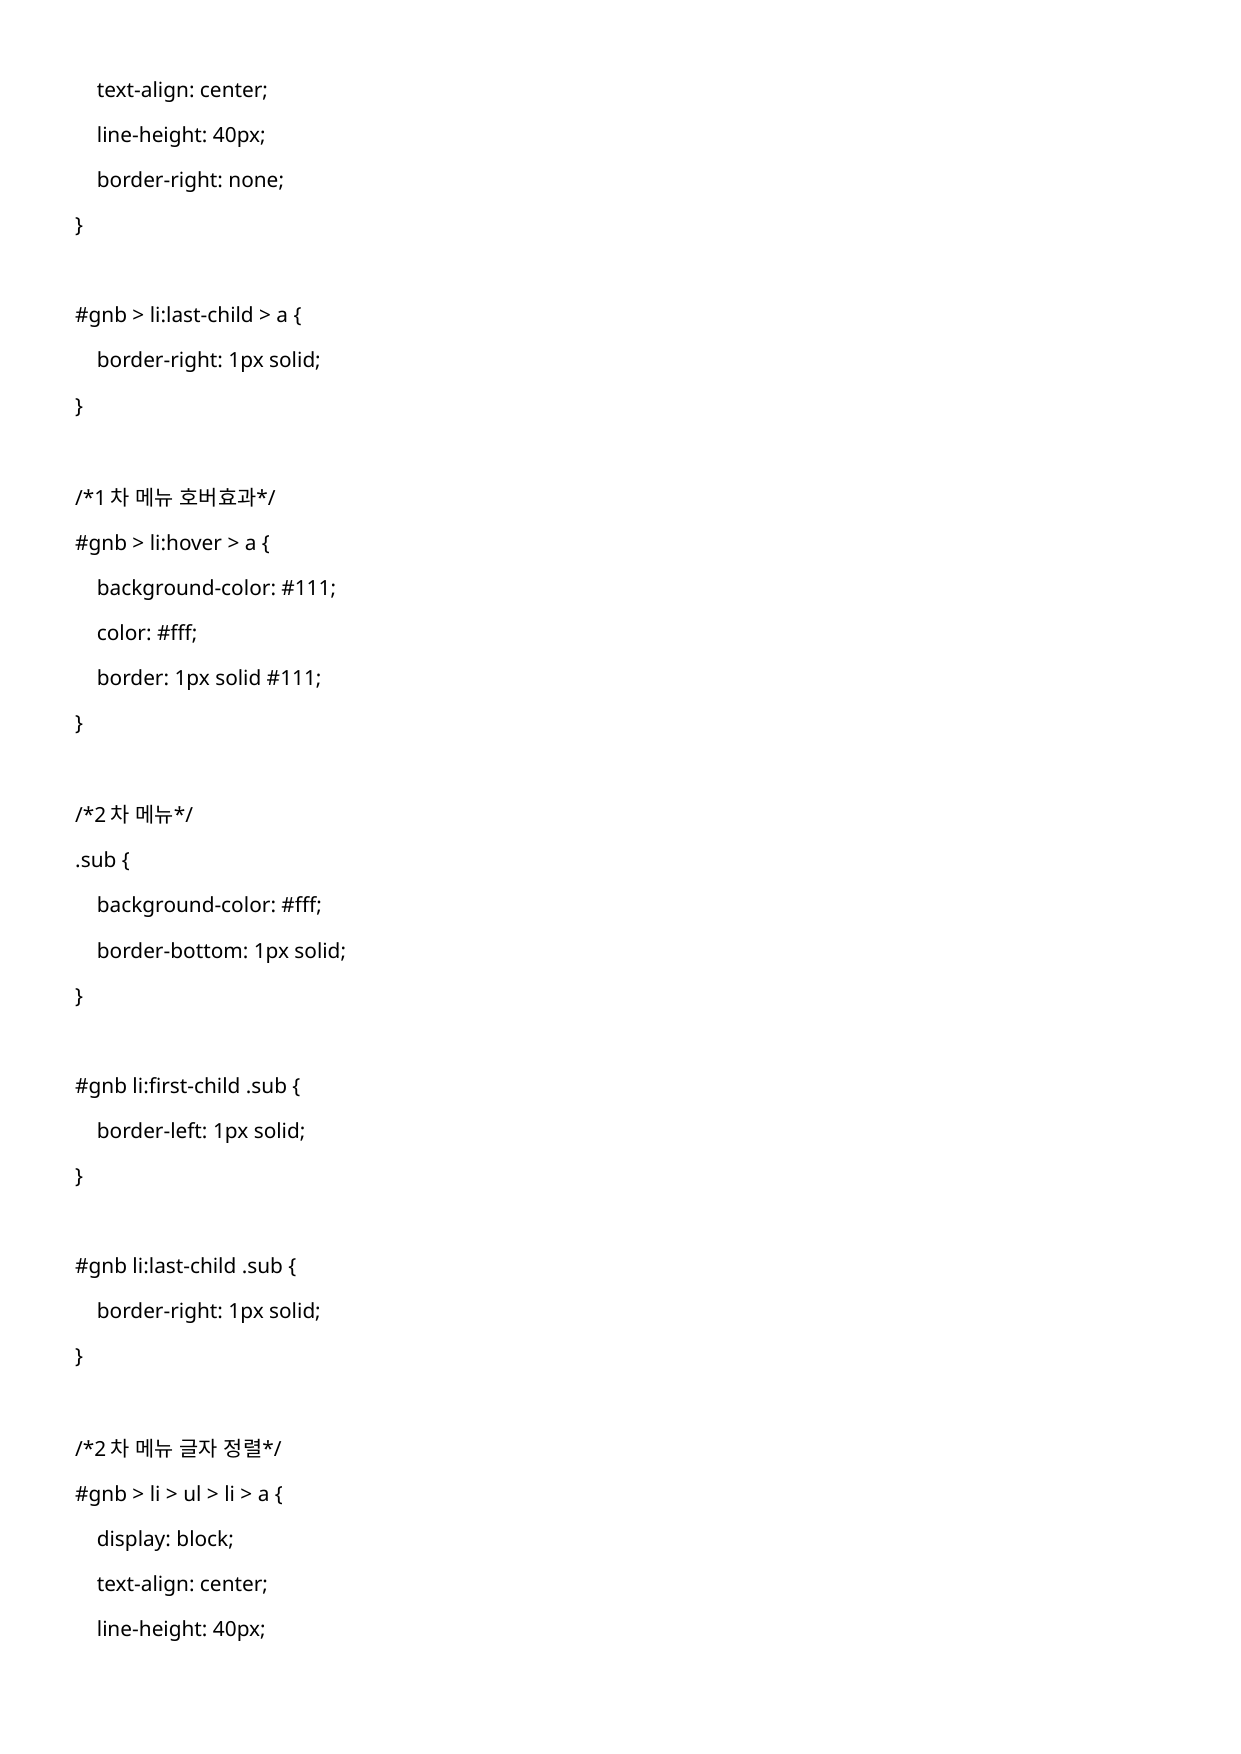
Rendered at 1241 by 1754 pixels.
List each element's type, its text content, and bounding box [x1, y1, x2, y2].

text background-color: #fff; [75, 891, 1165, 919]
text background-color: #111; [75, 573, 1165, 601]
text } [75, 981, 1165, 1009]
text #gnb > li:hover > a { [75, 528, 1165, 556]
text .sub { [75, 846, 1165, 874]
text } [75, 210, 1165, 239]
text /*1차 메뉴 호버효과*/ [75, 481, 1165, 511]
text } [75, 708, 1165, 737]
text } [75, 1342, 1165, 1370]
text } [75, 391, 1165, 419]
text border-bottom: 1px solid; [75, 936, 1165, 964]
text #gnb li:first-child .sub { [75, 1071, 1165, 1099]
text } [75, 1161, 1165, 1190]
text text-align: center; [75, 1569, 1165, 1597]
text border-right: 1px solid; [75, 346, 1165, 374]
text #gnb > li:last-child > a { [75, 301, 1165, 329]
text /*2차 메뉴*/ [75, 798, 1165, 829]
text border: 1px solid #111; [75, 663, 1165, 692]
text border-left: 1px solid; [75, 1116, 1165, 1144]
text color: #fff; [75, 618, 1165, 647]
text display: block; [75, 1524, 1165, 1552]
text border-right: 1px solid; [75, 1297, 1165, 1325]
text #gnb > li > ul > li > a { [75, 1479, 1165, 1507]
text line-height: 40px; [75, 1614, 1165, 1643]
text text-align: center; [75, 75, 1165, 103]
text #gnb li:last-child .sub { [75, 1251, 1165, 1280]
text /*2차 메뉴 글자 정렬*/ [75, 1432, 1165, 1462]
text border-right: none; [75, 165, 1165, 194]
text line-height: 40px; [75, 120, 1165, 148]
